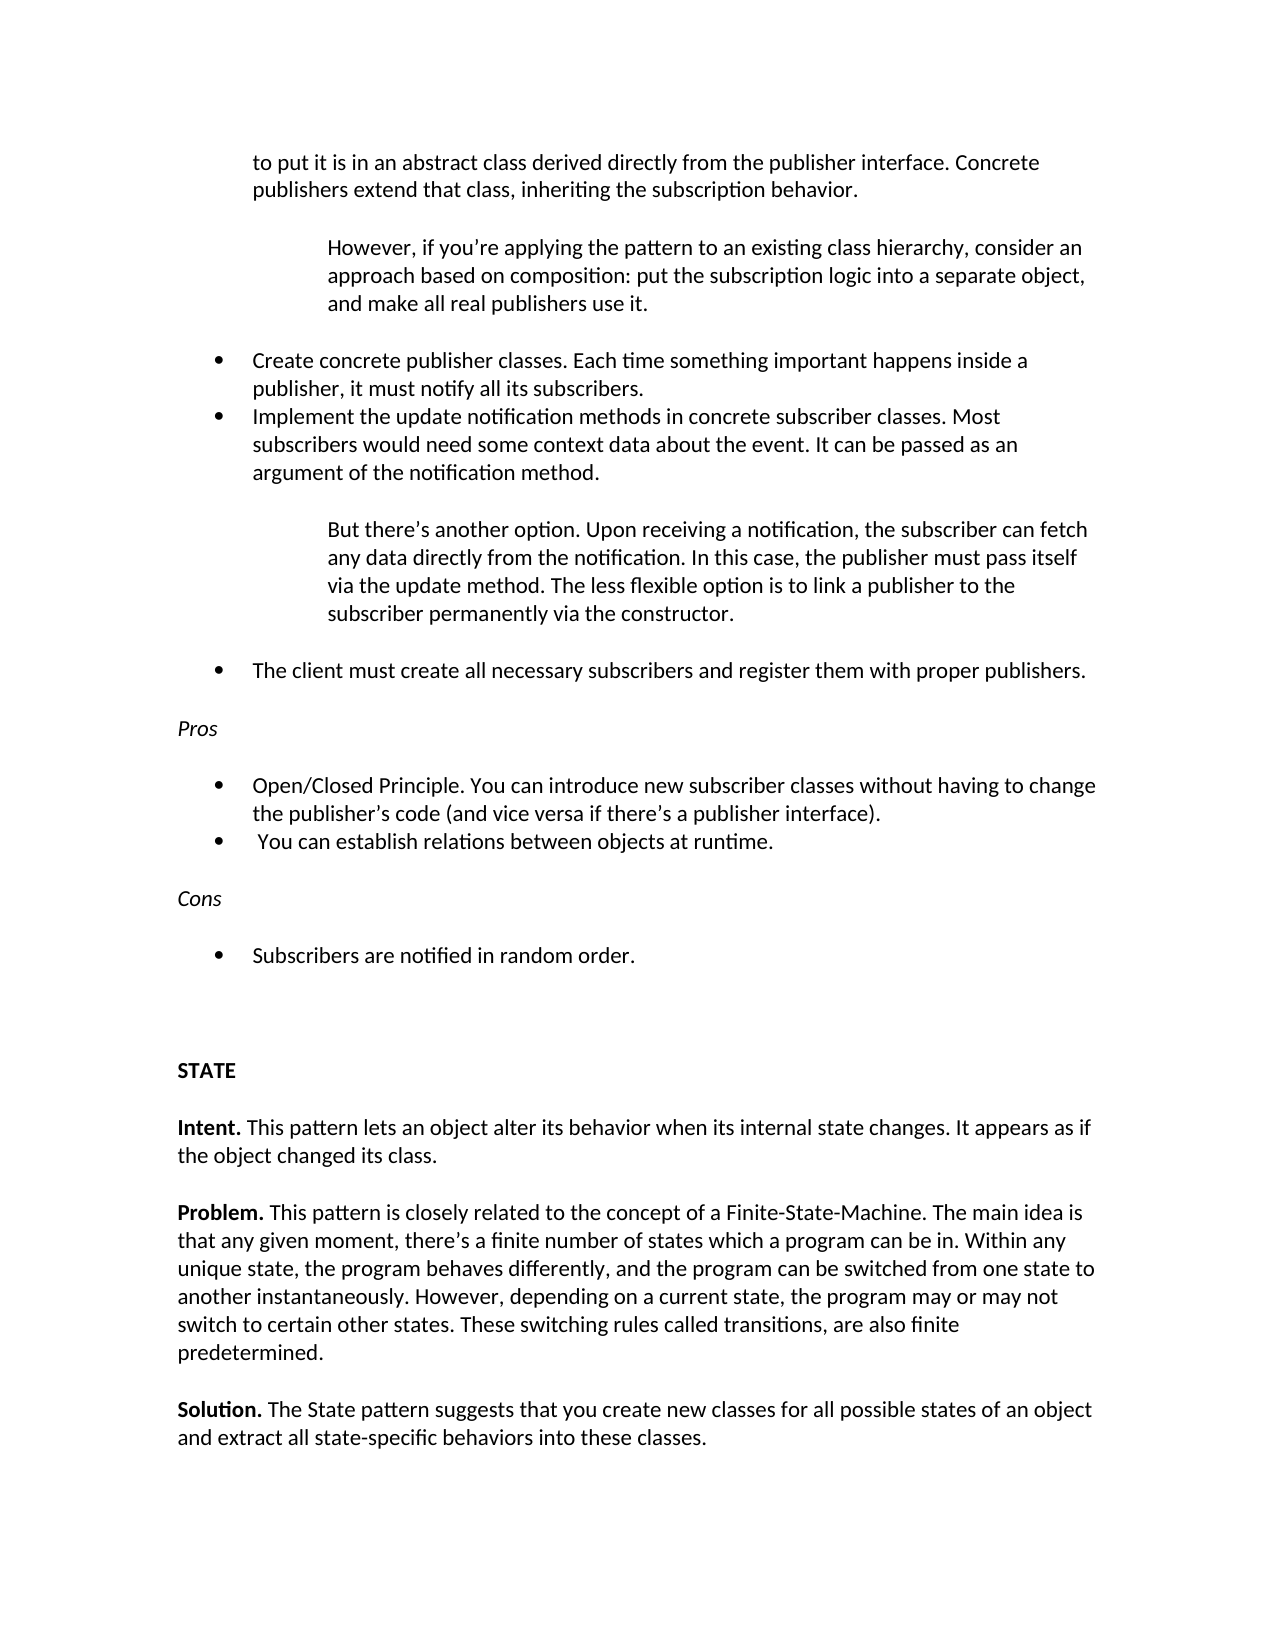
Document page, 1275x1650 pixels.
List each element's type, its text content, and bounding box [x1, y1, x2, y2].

list The client must create all necessary subscribers and register them with proper publishers. [215, 657, 1098, 684]
text Problem. This pattern is closely related to the concept of a Finite-State-Machine. The main idea is that any given moment, there’s a finite number of states which a program can be in. Within any unique state, the program behaves differently, and the program can be switched from one state to another instantaneously. However, depending on a current state, the program may or may not switch to certain other states. These switching rules called transitions, are also finite predetermined. [177, 1198, 1098, 1366]
text Intent. This pattern lets an object alter its behavior when its internal state changes. It appears as if the object changed its class. [177, 1113, 1098, 1169]
text Solution. The State pattern suggests that you create new classes for all possible states of an object and extract all state-specific behaviors into these classes. [177, 1395, 1098, 1451]
list But there’s another option. Upon receiving a notification, the subscriber can fetch any data directly from the notification. In this case, the publisher must pass itself via the update method. The less flexible option is to link a publisher to the subscriber permanently via the constructor. [327, 515, 1098, 627]
list You can establish relations between objects at runtime. [215, 827, 1098, 855]
list However, if you’re applying the pattern to an existing class hierarchy, consider an approach based on composition: put the subscription logic into a separate object, and make all real publishers use it. [327, 233, 1098, 317]
list Create concrete publisher classes. Each time something important happens inside a publisher, it must notify all its subscribers. [215, 346, 1098, 402]
list Open/Closed Principle. You can introduce new subscriber classes without having to change the publisher’s code (and vice versa if there’s a publisher interface). [215, 771, 1098, 827]
text Cons [177, 884, 1098, 912]
list Subscribers are notified in random order. [215, 941, 1098, 969]
text STATE [177, 1056, 1098, 1084]
list Implement the update notification methods in concrete subscriber classes. Most subscribers would need some context data about the event. It can be passed as an argument of the notification method. [215, 402, 1098, 486]
text Pros [177, 714, 1098, 742]
